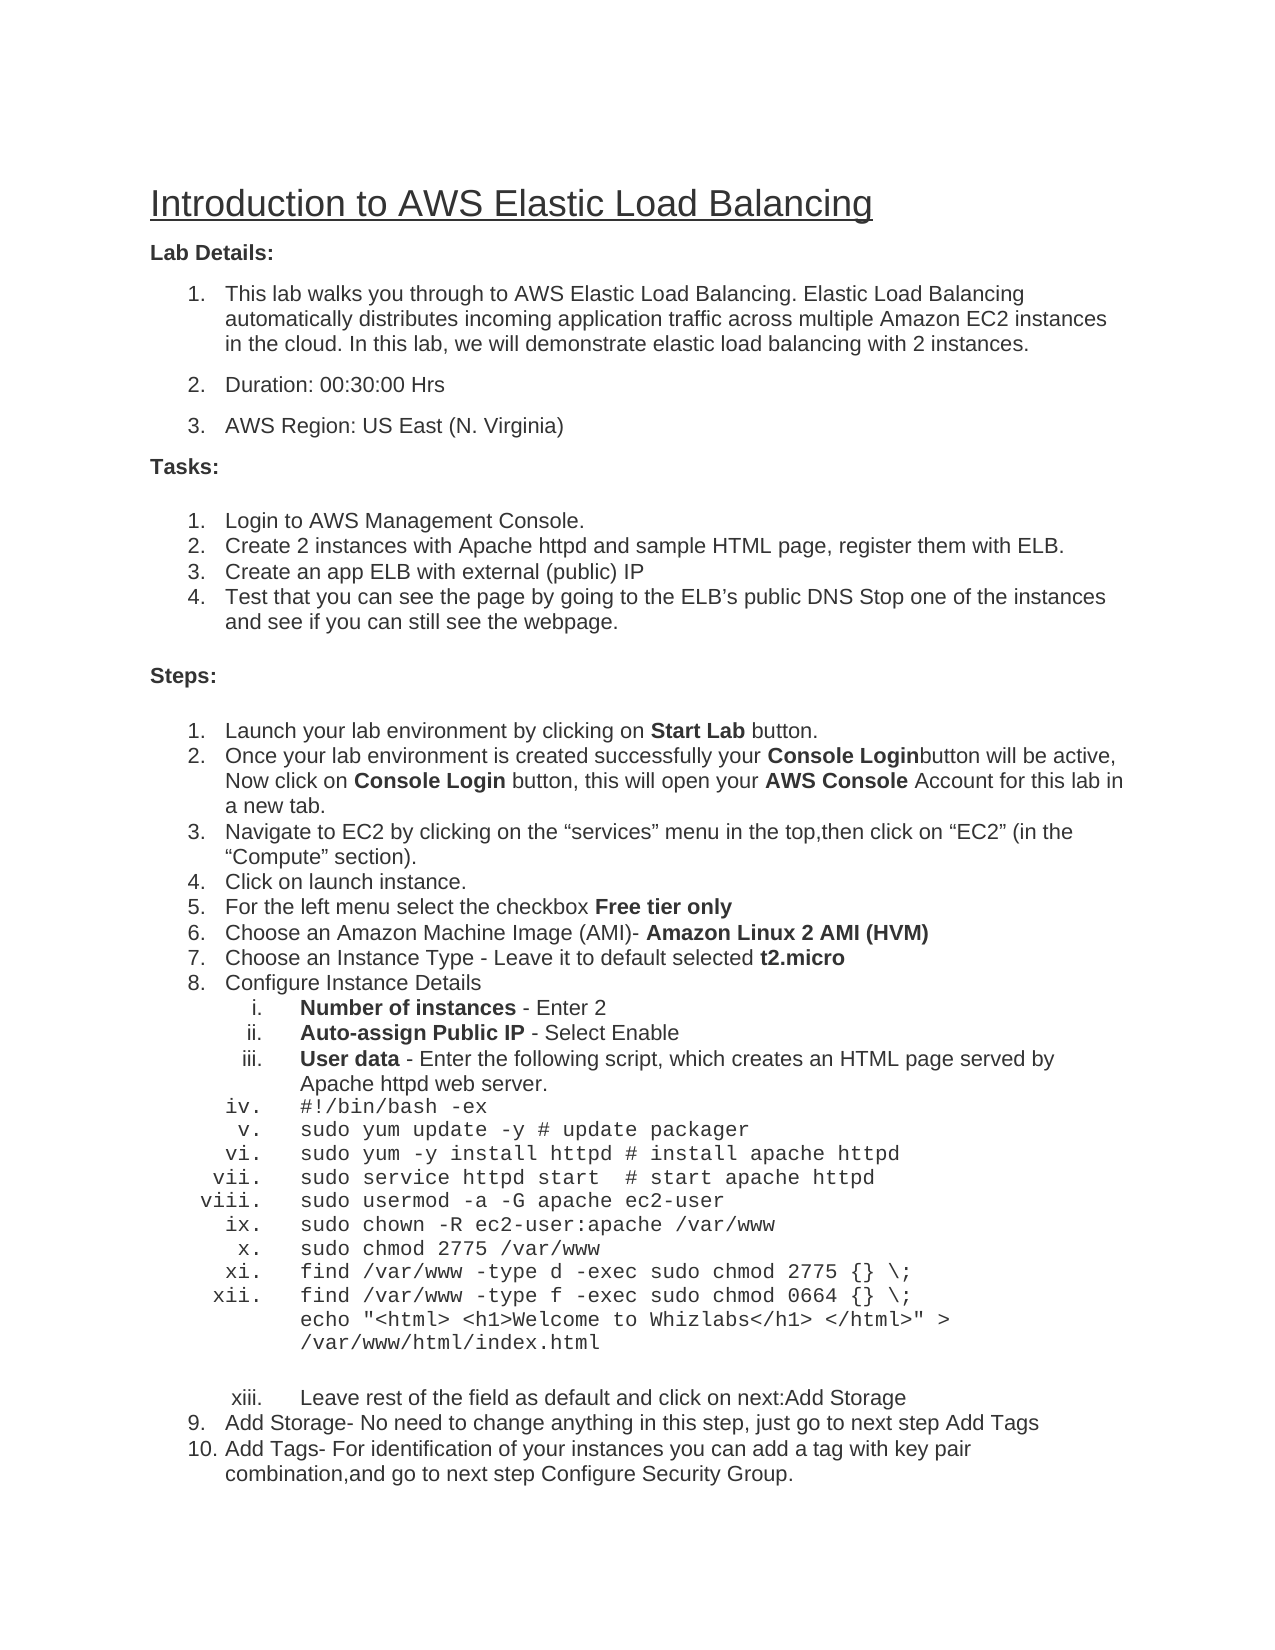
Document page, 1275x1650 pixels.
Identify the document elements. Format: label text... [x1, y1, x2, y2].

list sudo usermod -a -G apache ec2-user [262, 1190, 1125, 1214]
text Steps: [150, 663, 1125, 688]
text Tasks: [150, 454, 1125, 479]
list Test that you can see the page by going to the ELB’s public DNS Stop one of the instances and see if you can still see the webpage. [187, 584, 1125, 634]
list find /var/www -type d -exec sudo chmod 2775 {} \; [262, 1261, 1125, 1285]
list Leave rest of the field as default and click on next:Add Storage [262, 1385, 1125, 1410]
list AWS Region: US East (N. Virginia) [187, 413, 1125, 438]
text echo "<html> <h1>Welcome to Whizlabs</h1> </html>" > /var/www/html/index.html [300, 1309, 1125, 1356]
list Number of instances - Enter 2 [262, 995, 1125, 1020]
list Choose an Instance Type - Leave it to default selected t2.micro [187, 944, 1125, 970]
list Choose an Amazon Machine Image (AMI)- Amazon Linux 2 AMI (HVM) [187, 919, 1125, 944]
list Auto-assign Public IP - Select Enable [262, 1020, 1125, 1045]
list sudo chown -R ec2-user:apache /var/www [262, 1214, 1125, 1238]
list Create 2 instances with Apache httpd and sample HTML page, register them with ELB. [187, 533, 1125, 558]
list sudo yum update -y # update packager [262, 1119, 1125, 1143]
list Once your lab environment is created successfully your Console Loginbutton will be active, Now click on Console Login button, this will open your AWS Console Account for this lab in a new tab. [187, 743, 1125, 818]
list Duration: 00:30:00 Hrs [187, 372, 1125, 397]
list find /var/www -type f -exec sudo chmod 0664 {} \; [262, 1285, 1125, 1309]
list Click on launch instance. [187, 869, 1125, 894]
list Add Tags- For identification of your instances you can add a tag with key pair combination,and go to next step Configure Security Group. [187, 1436, 1125, 1486]
text Introduction to AWS Elastic Load Balancing [150, 181, 1125, 224]
list sudo yum -y install httpd # install apache httpd [262, 1143, 1125, 1167]
list Configure Instance Details [187, 970, 1125, 995]
list Navigate to EC2 by clicking on the “services” menu in the top,then click on “EC2” (in the “Compute” section). [187, 818, 1125, 869]
list Add Storage- No need to change anything in this step, just go to next step Add Tags [187, 1410, 1125, 1436]
list Create an app ELB with external (public) IP [187, 558, 1125, 584]
list #!/bin/bash -ex [262, 1096, 1125, 1119]
text Lab Details: [150, 240, 1125, 265]
list sudo chmod 2775 /var/www [262, 1238, 1125, 1261]
list Login to AWS Management Console. [187, 508, 1125, 533]
list Launch your lab environment by clicking on Start Lab button. [187, 718, 1125, 743]
list User data - Enter the following script, which creates an HTML page served by Apache httpd web server. [262, 1045, 1125, 1096]
list For the left menu select the checkbox Free tier only [187, 894, 1125, 919]
list sudo service httpd start # start apache httpd [262, 1167, 1125, 1190]
list This lab walks you through to AWS Elastic Load Balancing. Elastic Load Balancing automatically distributes incoming application traffic across multiple Amazon EC2 instances in the cloud. In this lab, we will demonstrate elastic load balancing with 2 instances. [187, 281, 1125, 356]
